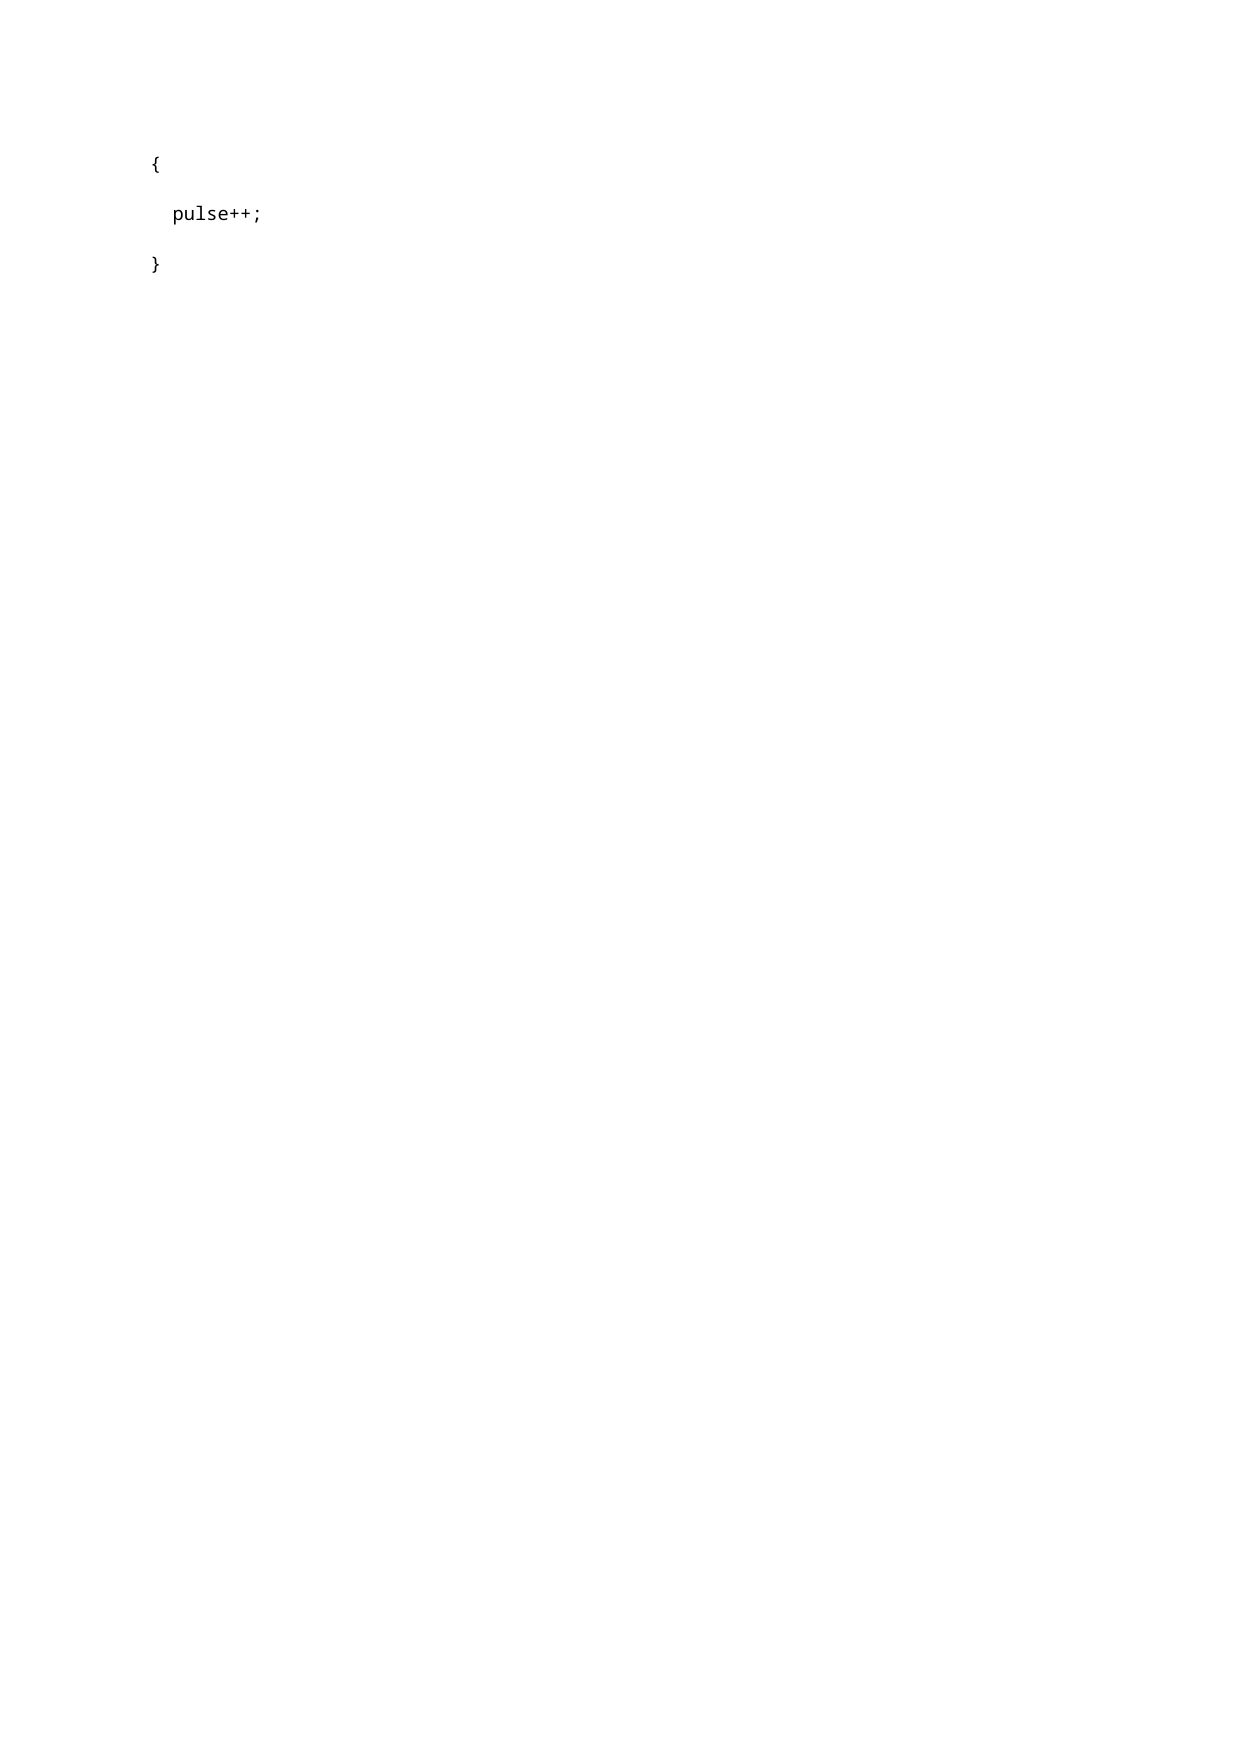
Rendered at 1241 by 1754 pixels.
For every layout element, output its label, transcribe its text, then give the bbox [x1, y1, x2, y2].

text } [150, 250, 1090, 276]
text pulse++; [150, 200, 1090, 226]
text { [150, 150, 1090, 176]
